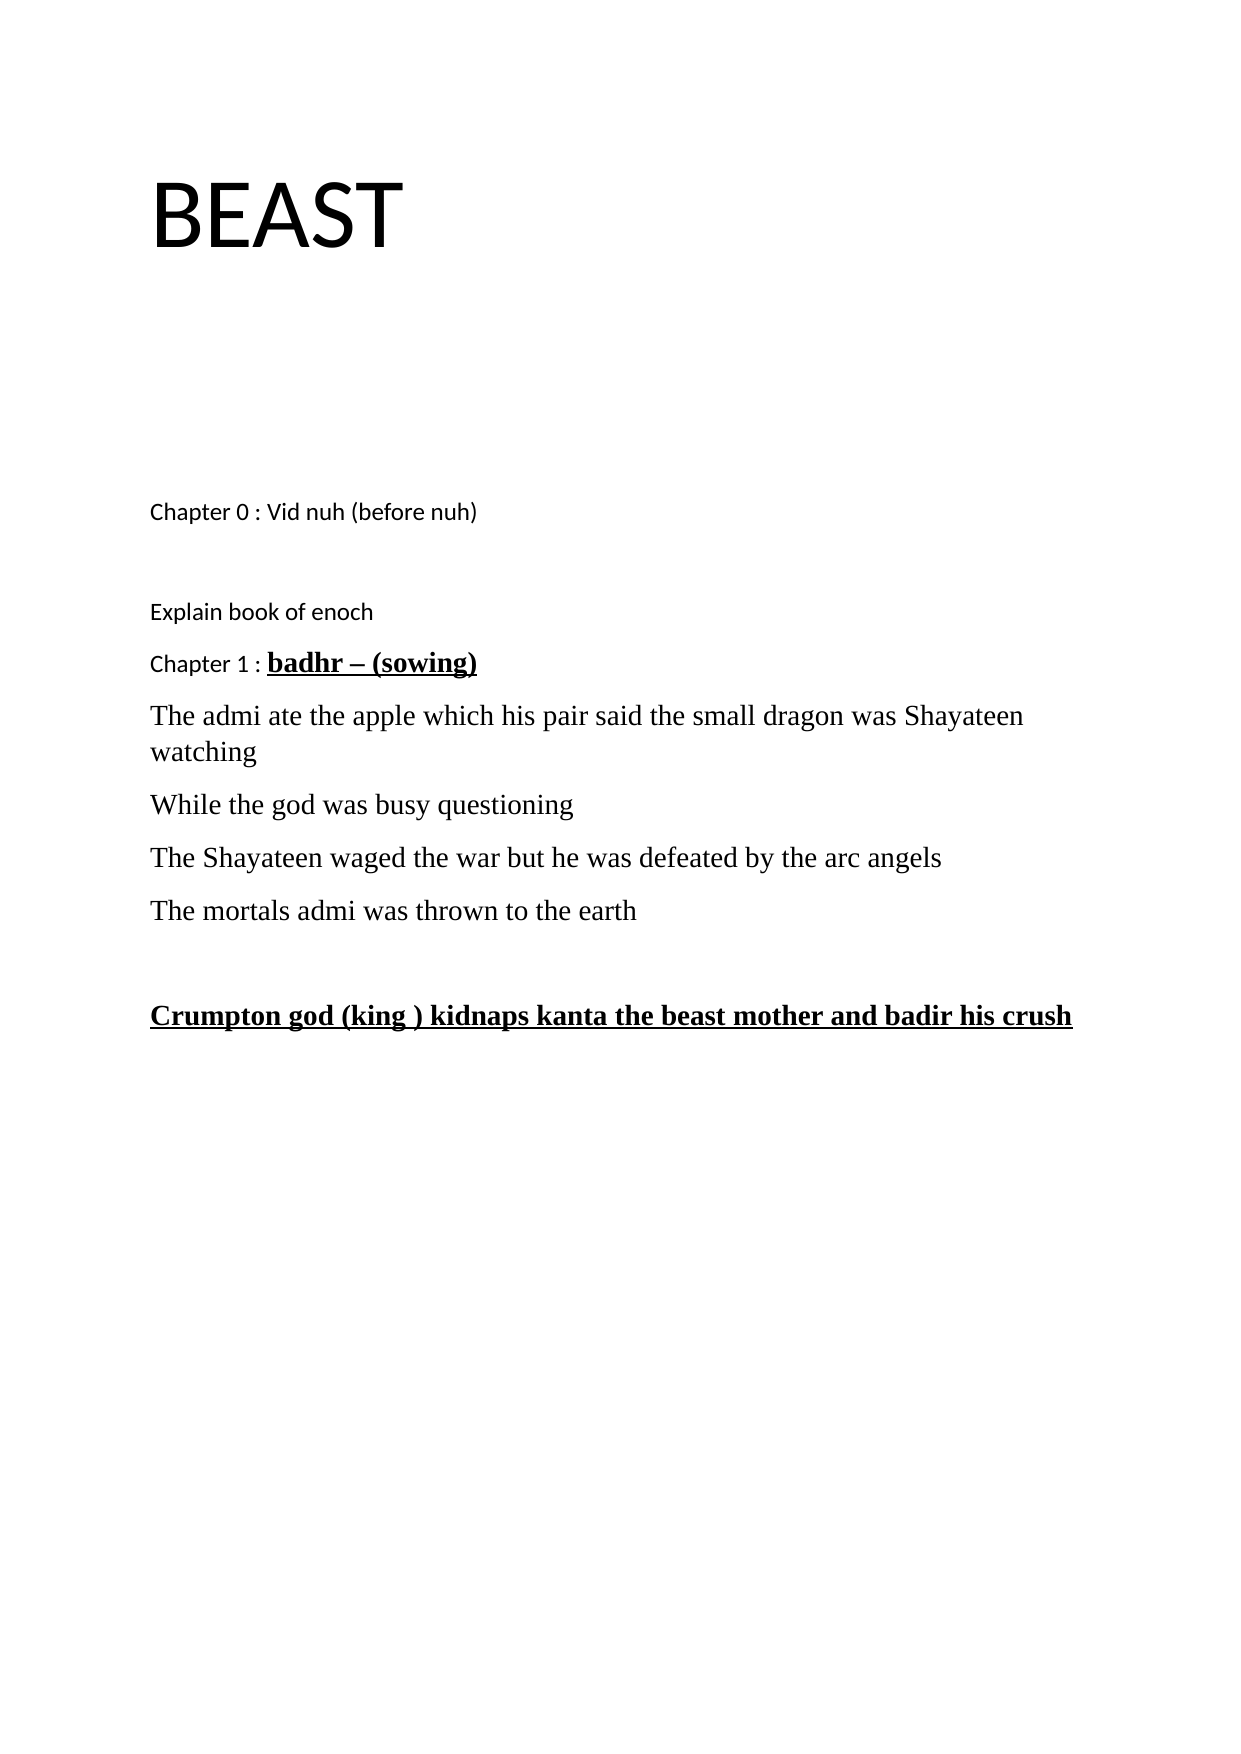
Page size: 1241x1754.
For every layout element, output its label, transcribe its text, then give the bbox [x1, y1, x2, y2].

text While the god was busy questioning [150, 787, 1090, 821]
text The admi ate the apple which his pair said the small dragon was Shayateen watching [150, 698, 1090, 768]
text Crumpton god (king ) kidnaps kanta the beast mother and badir his crush [150, 998, 1090, 1032]
text BEAST [150, 150, 1090, 272]
text Chapter 0 : Vid nuh (before nuh) [150, 496, 1090, 527]
text The Shayateen waged the war but he was defeated by the arc angels [150, 840, 1090, 873]
text The mortals admi was thrown to the earth [150, 893, 1090, 926]
text Chapter 1 : badhr – (sowing) [150, 645, 1090, 679]
text Explain book of enoch [150, 596, 1090, 626]
